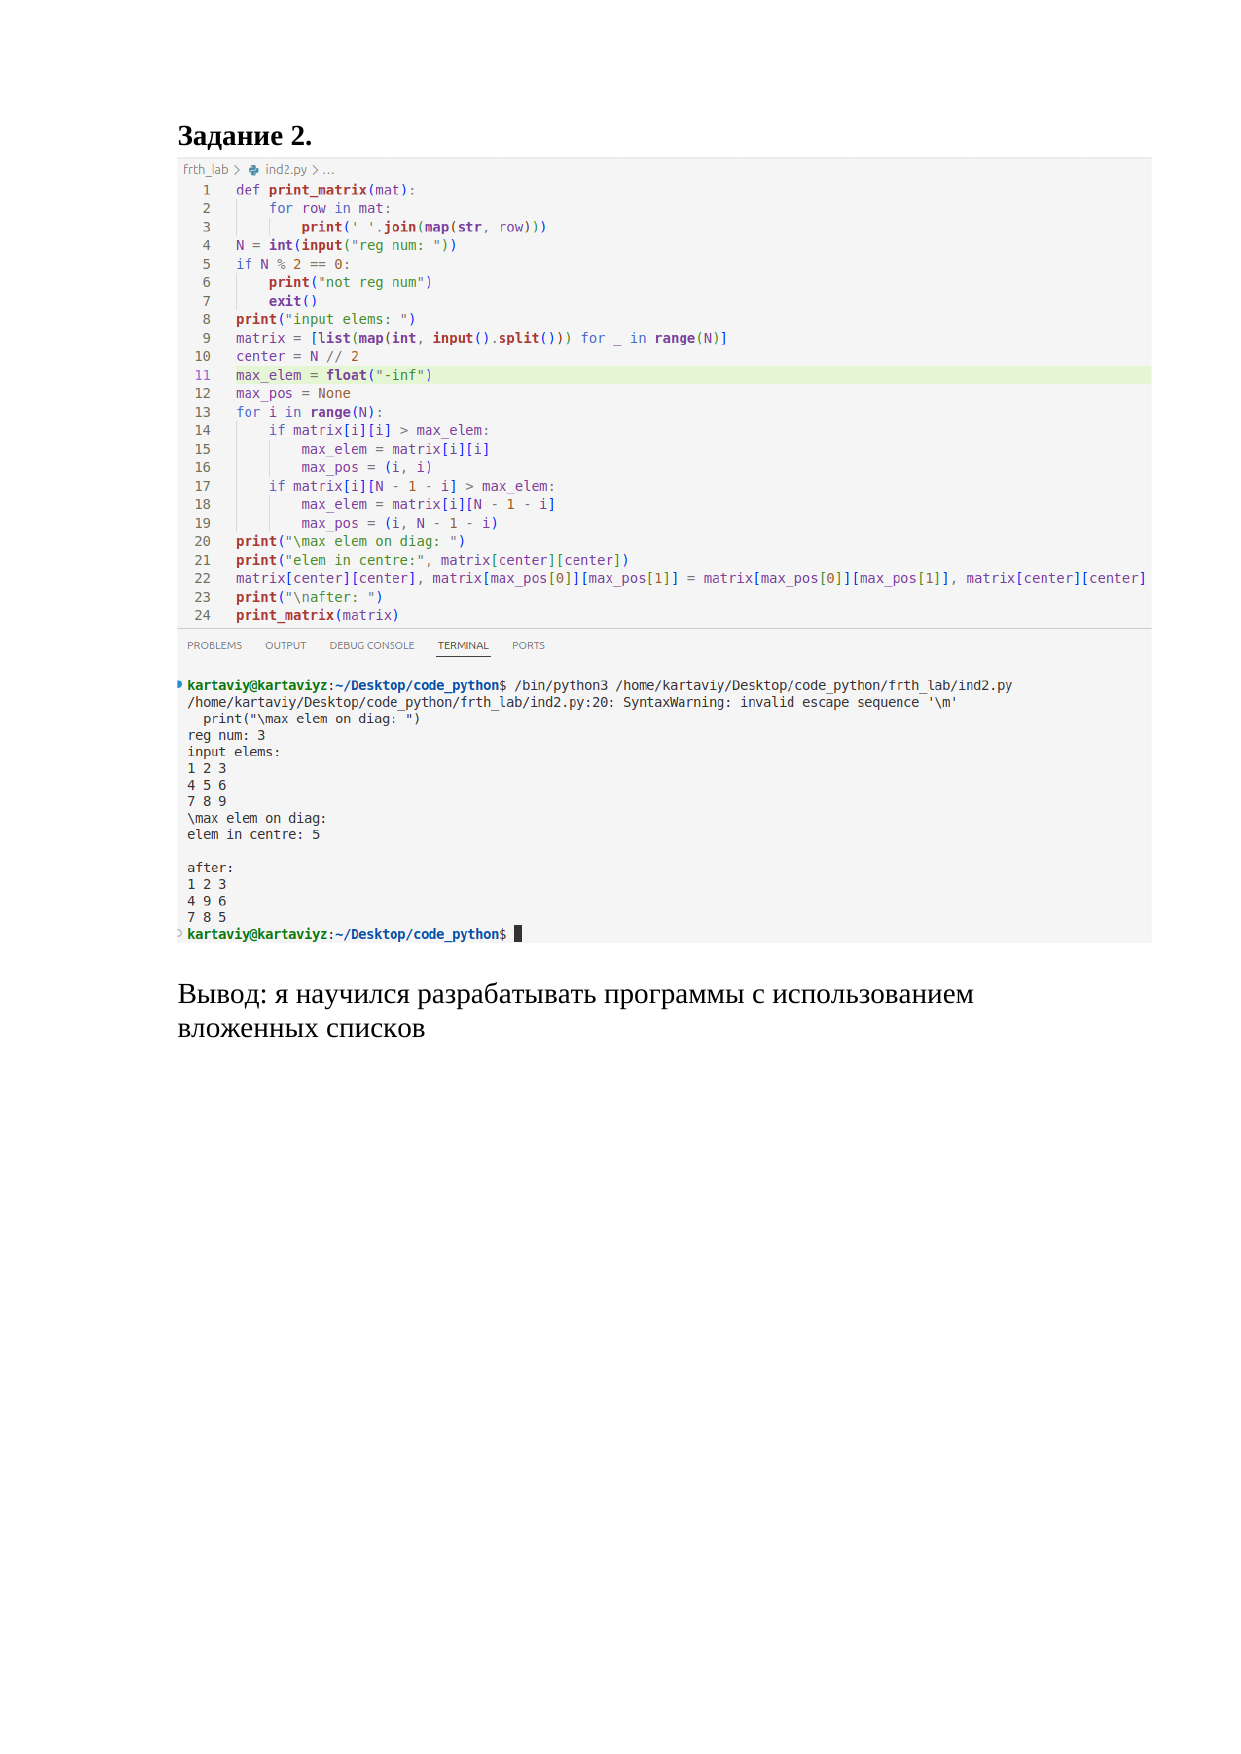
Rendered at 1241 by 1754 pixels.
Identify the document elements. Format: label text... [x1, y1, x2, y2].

text Задание 2. [177, 118, 1152, 152]
picture [177, 157, 1152, 943]
text вложенных списков [177, 1010, 1152, 1043]
text Вывод: я научился разрабатывать программы с использованием [177, 976, 1152, 1010]
